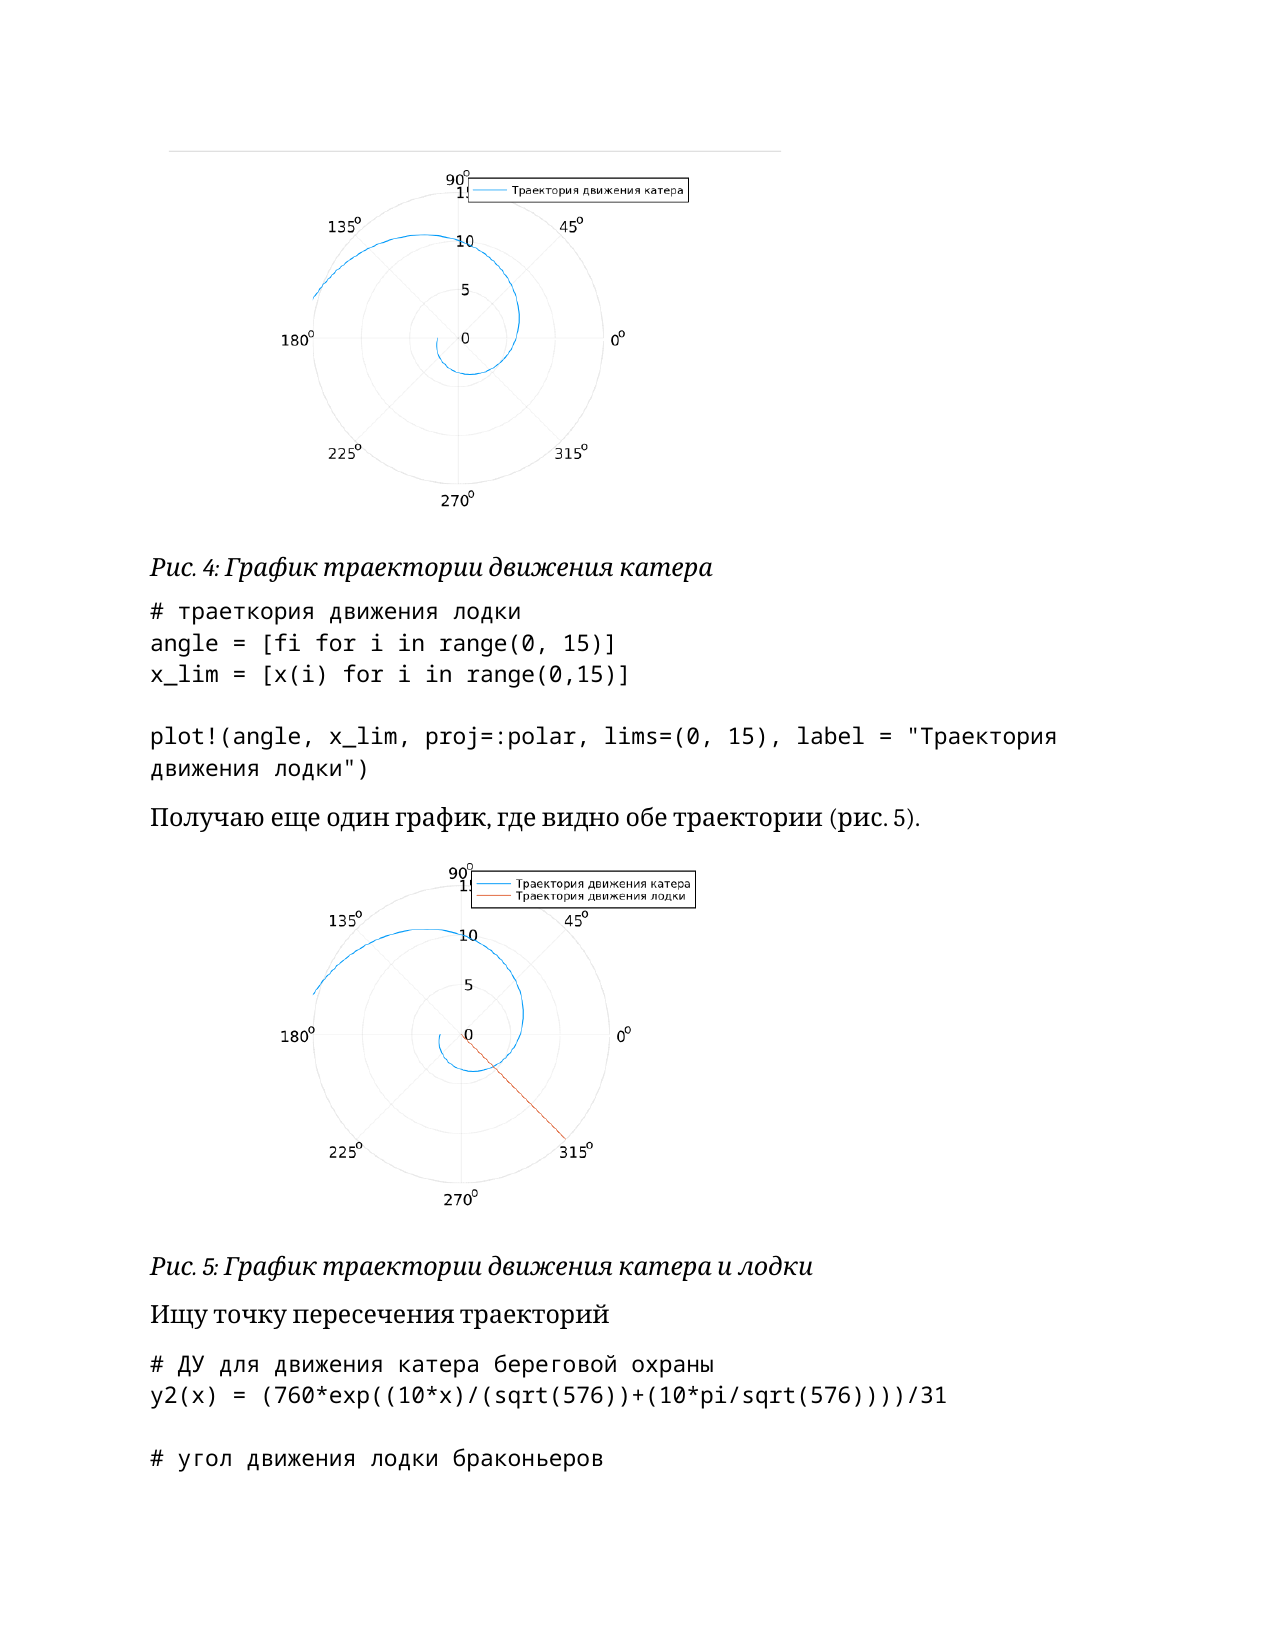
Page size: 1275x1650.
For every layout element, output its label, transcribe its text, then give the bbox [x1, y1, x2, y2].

picture [168, 851, 782, 1233]
text # траеткория движения лодки angle = [fi for i in range(0, 15)] x_lim = [x(i) for i in range(0,15)] plot!(angle, x_lim, proj=:polar, lims=(0, 15), label = "Траектория движения лодки") [150, 595, 1125, 783]
text Рис. 5: График траектории движения катера и лодки [150, 1253, 1125, 1282]
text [150, 1348, 1125, 1473]
text Получаю еще один график, где видно обе траектории (рис. 5). [150, 803, 1125, 832]
text Ищу точку пересечения траекторий [150, 1301, 1125, 1329]
picture [168, 150, 782, 534]
text Рис. 4: График траектории движения катера [150, 554, 1125, 583]
